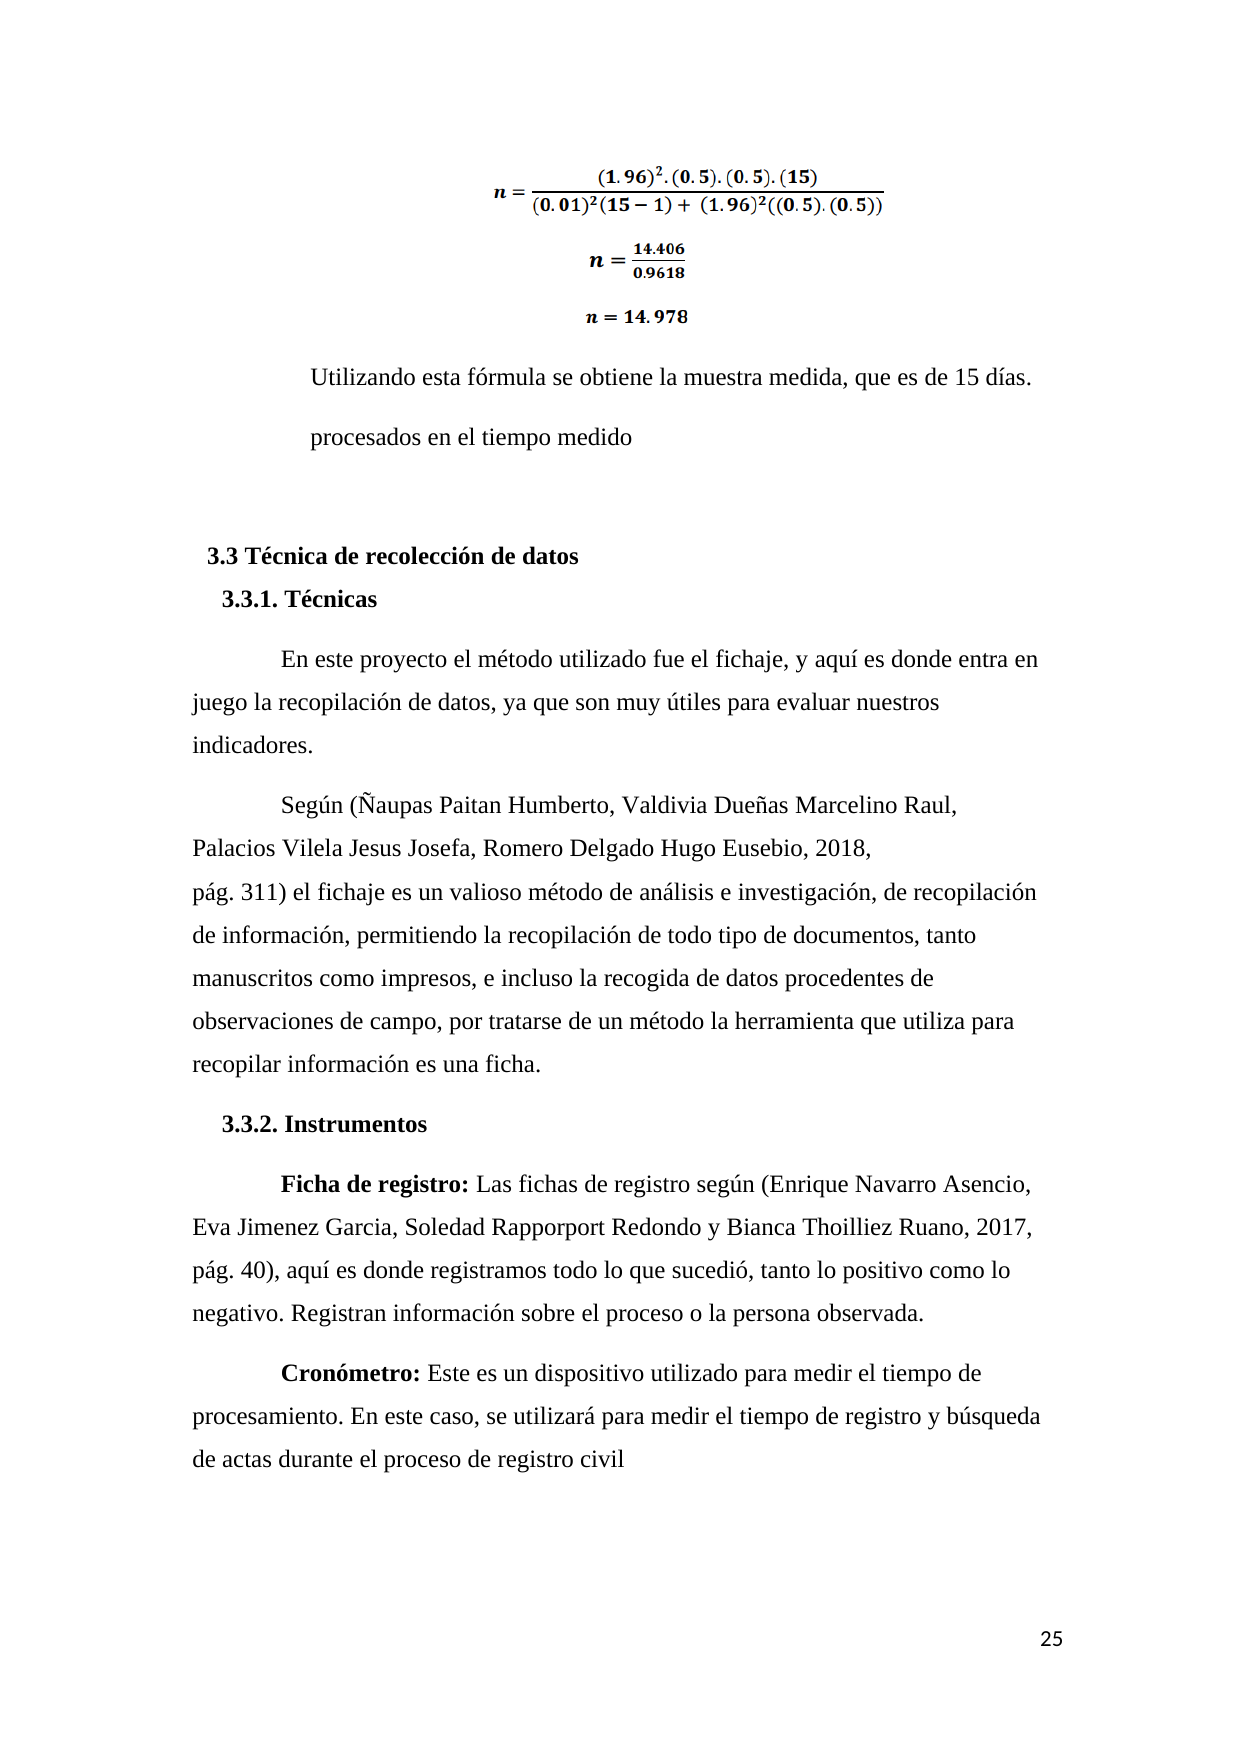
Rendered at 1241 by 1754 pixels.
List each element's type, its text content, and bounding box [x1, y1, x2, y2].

text procesados ​​en el tiempo medido [222, 422, 1063, 451]
text 3.3.1. Técnicas [222, 584, 1063, 613]
text 3.3.2. Instrumentos [222, 1109, 1063, 1138]
picture [467, 147, 906, 332]
text Cronómetro: Este es un dispositivo utilizado para medir el tiempo de procesamiento. En este caso, se utilizará para medir el tiempo de registro y búsqueda de actas durante el proceso de registro civil [192, 1358, 1063, 1473]
text Ficha de registro: Las fichas de registro según (Enrique Navarro Asencio, Eva Jimenez Garcia, Soledad Rapporport Redondo y Bianca Thoilliez Ruano, 2017, pág. 40), aquí es donde registramos todo lo que sucedió, tanto lo positivo como lo negativo. Registran información sobre el proceso o la persona observada. [192, 1169, 1063, 1327]
subtitle 3.3 Técnica de recolección de datos [207, 541, 1063, 570]
text En este proyecto el método utilizado fue el fichaje, y ​​aquí es donde entra en juego la recopilación de datos, ya que son muy útiles para evaluar nuestros indicadores. [192, 644, 1063, 759]
text Según (Ñaupas Paitan Humberto, Valdivia Dueñas Marcelino Raul, Palacios Vilela Jesus Josefa, Romero Delgado Hugo Eusebio, 2018, pág. 311) el fichaje es un valioso método de análisis e investigación, de recopilación de información, permitiendo la recopilación de todo tipo de documentos, tanto manuscritos como impresos, e incluso la recogida de datos procedentes de observaciones de campo, por tratarse de un método la herramienta que utiliza para recopilar información es una ficha. [192, 790, 1063, 1078]
text Utilizando esta fórmula se obtiene la muestra medida, que es de 15 días. [222, 362, 1063, 391]
